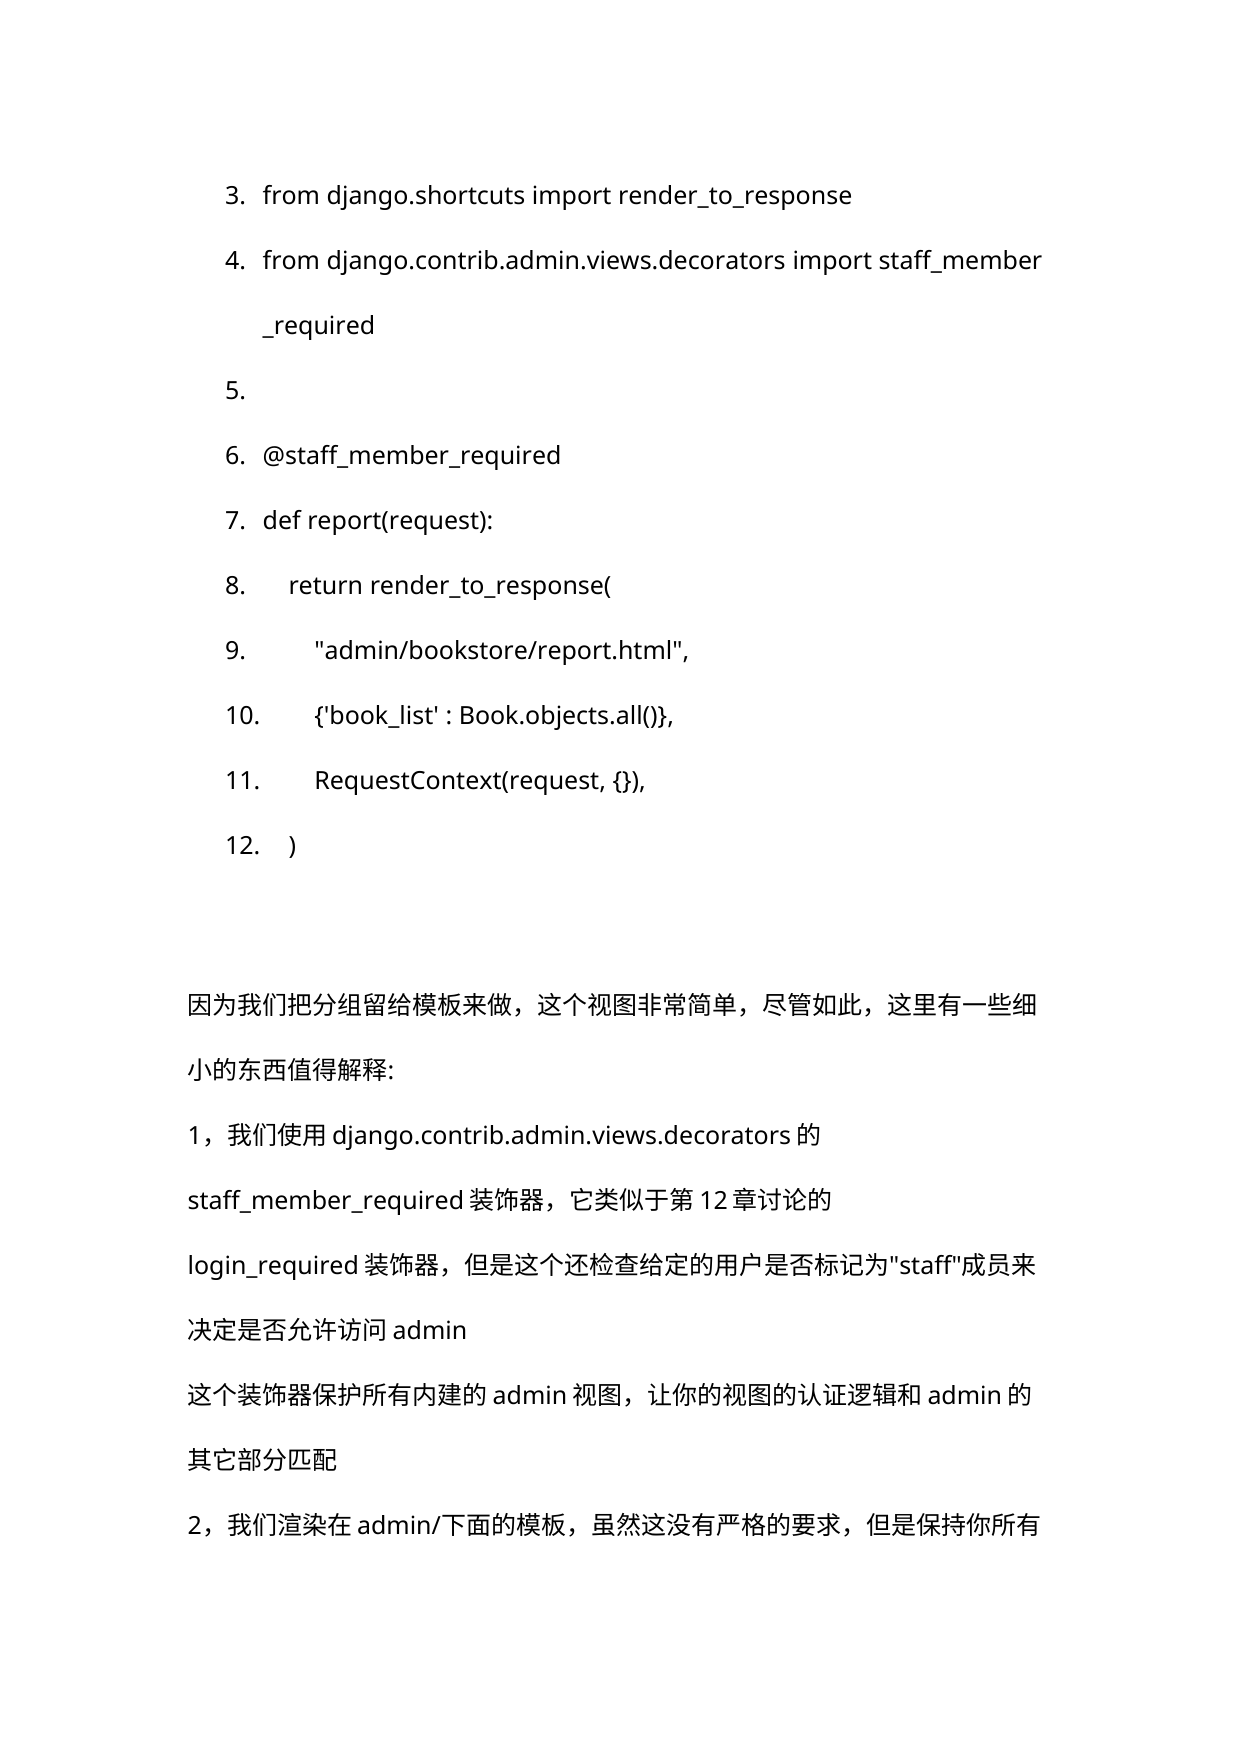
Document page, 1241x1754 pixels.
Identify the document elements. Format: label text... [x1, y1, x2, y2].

list {'book_list' : Book.objects.all()}, [225, 682, 1053, 747]
list def report(request): [225, 487, 1053, 552]
list ) [225, 812, 1053, 877]
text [187, 906, 1053, 1556]
list @staff_member_required [225, 422, 1053, 487]
list "admin/bookstore/report.html", [225, 617, 1053, 682]
list RequestContext(request, {}), [225, 747, 1053, 812]
list return render_to_response( [225, 552, 1053, 617]
list from django.contrib.admin.views.decorators import staff_member_required [225, 227, 1053, 357]
list from django.shortcuts import render_to_response [225, 162, 1053, 227]
